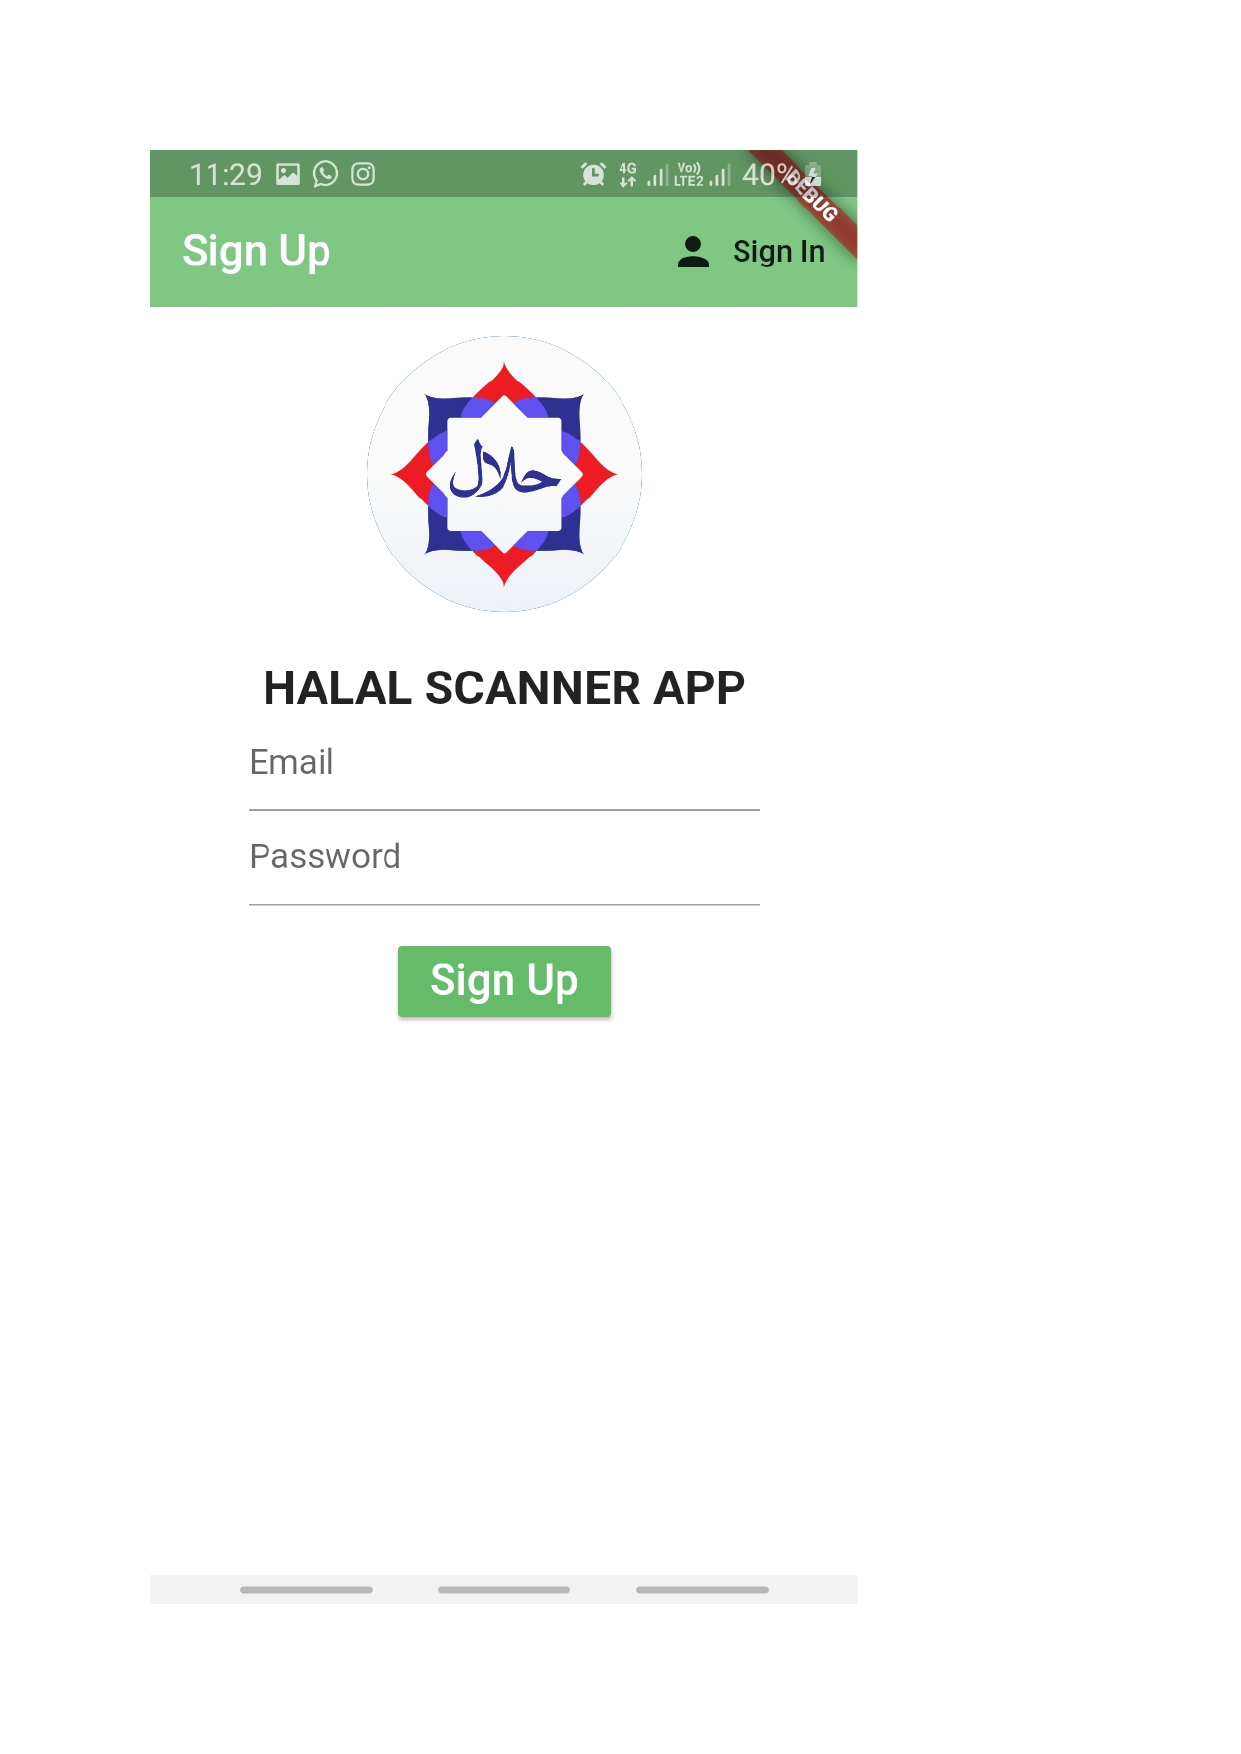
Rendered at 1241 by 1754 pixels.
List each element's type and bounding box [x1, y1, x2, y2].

picture [150, 150, 858, 1604]
